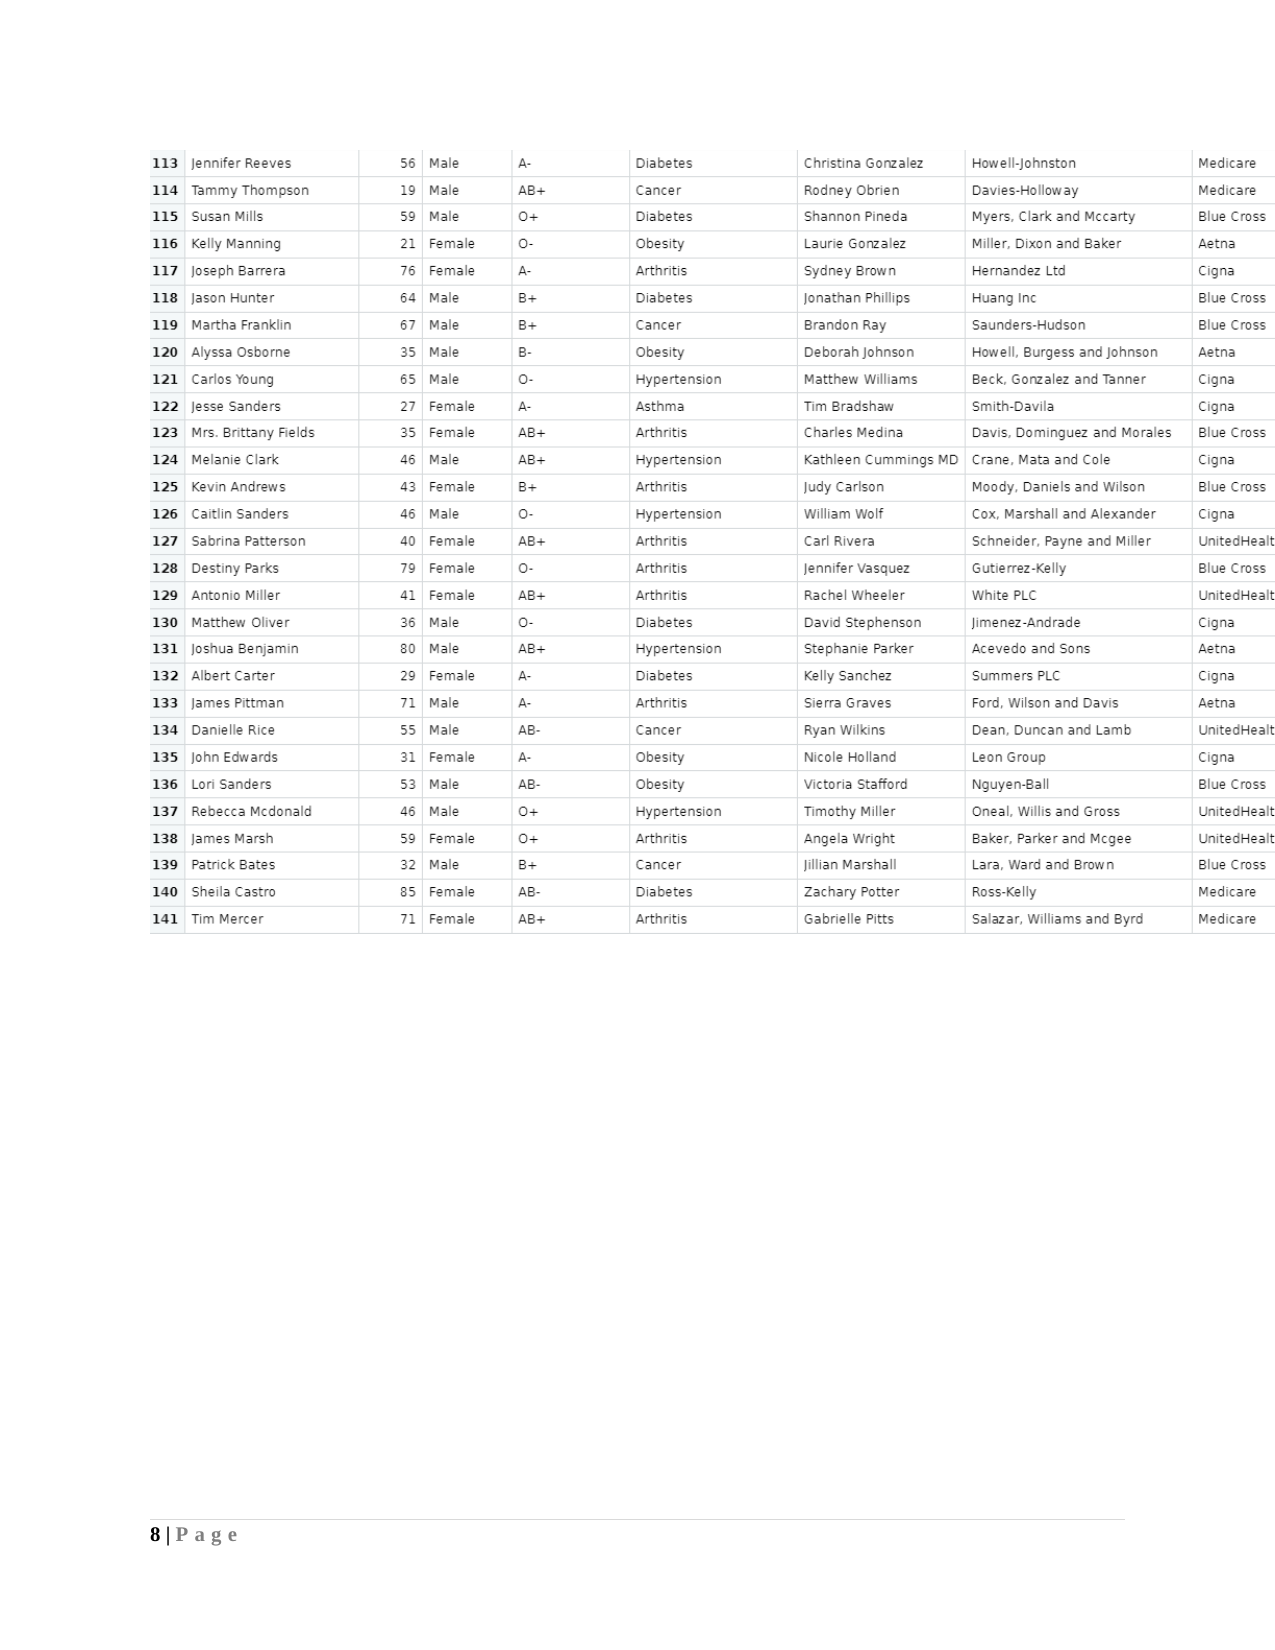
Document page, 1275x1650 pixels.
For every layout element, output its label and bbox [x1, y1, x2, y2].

picture [150, 150, 1275, 934]
